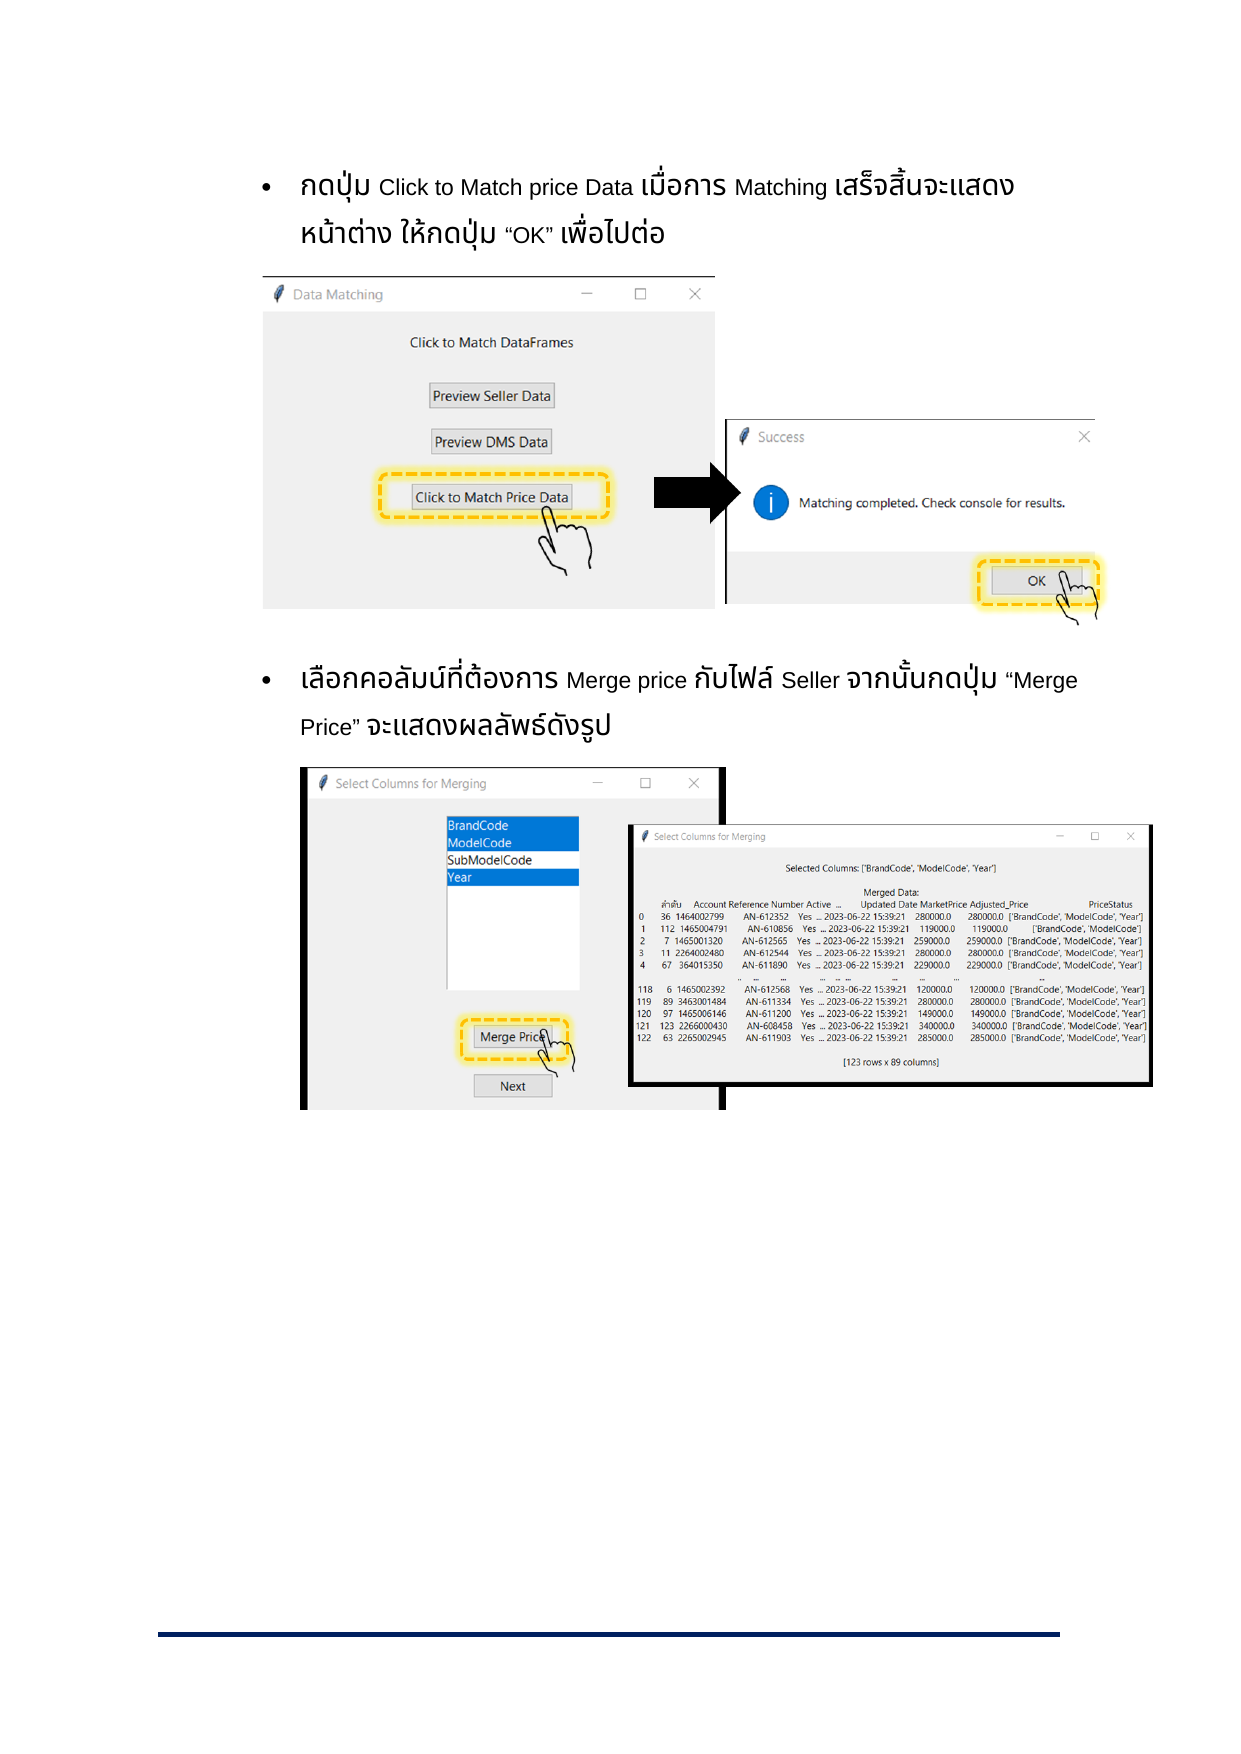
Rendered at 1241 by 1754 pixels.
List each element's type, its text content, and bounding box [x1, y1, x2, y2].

picture [300, 767, 1153, 1110]
list เลือกคอลัมน์ที่ต้องการ Merge price กับไฟล์ Seller จากนั้นกดปุ่ม “Merge Price” จะแสดงผลลัพธ์ดังรูป [262, 657, 1090, 749]
list กดปุ่ม Click to Match price Data เมื่อการ Matching เสร็จสิ้นจะแสดงหน้าต่าง ให้กดปุ่ม “OK” เพื่อไปต่อ [262, 164, 1090, 256]
picture [262, 276, 1116, 637]
